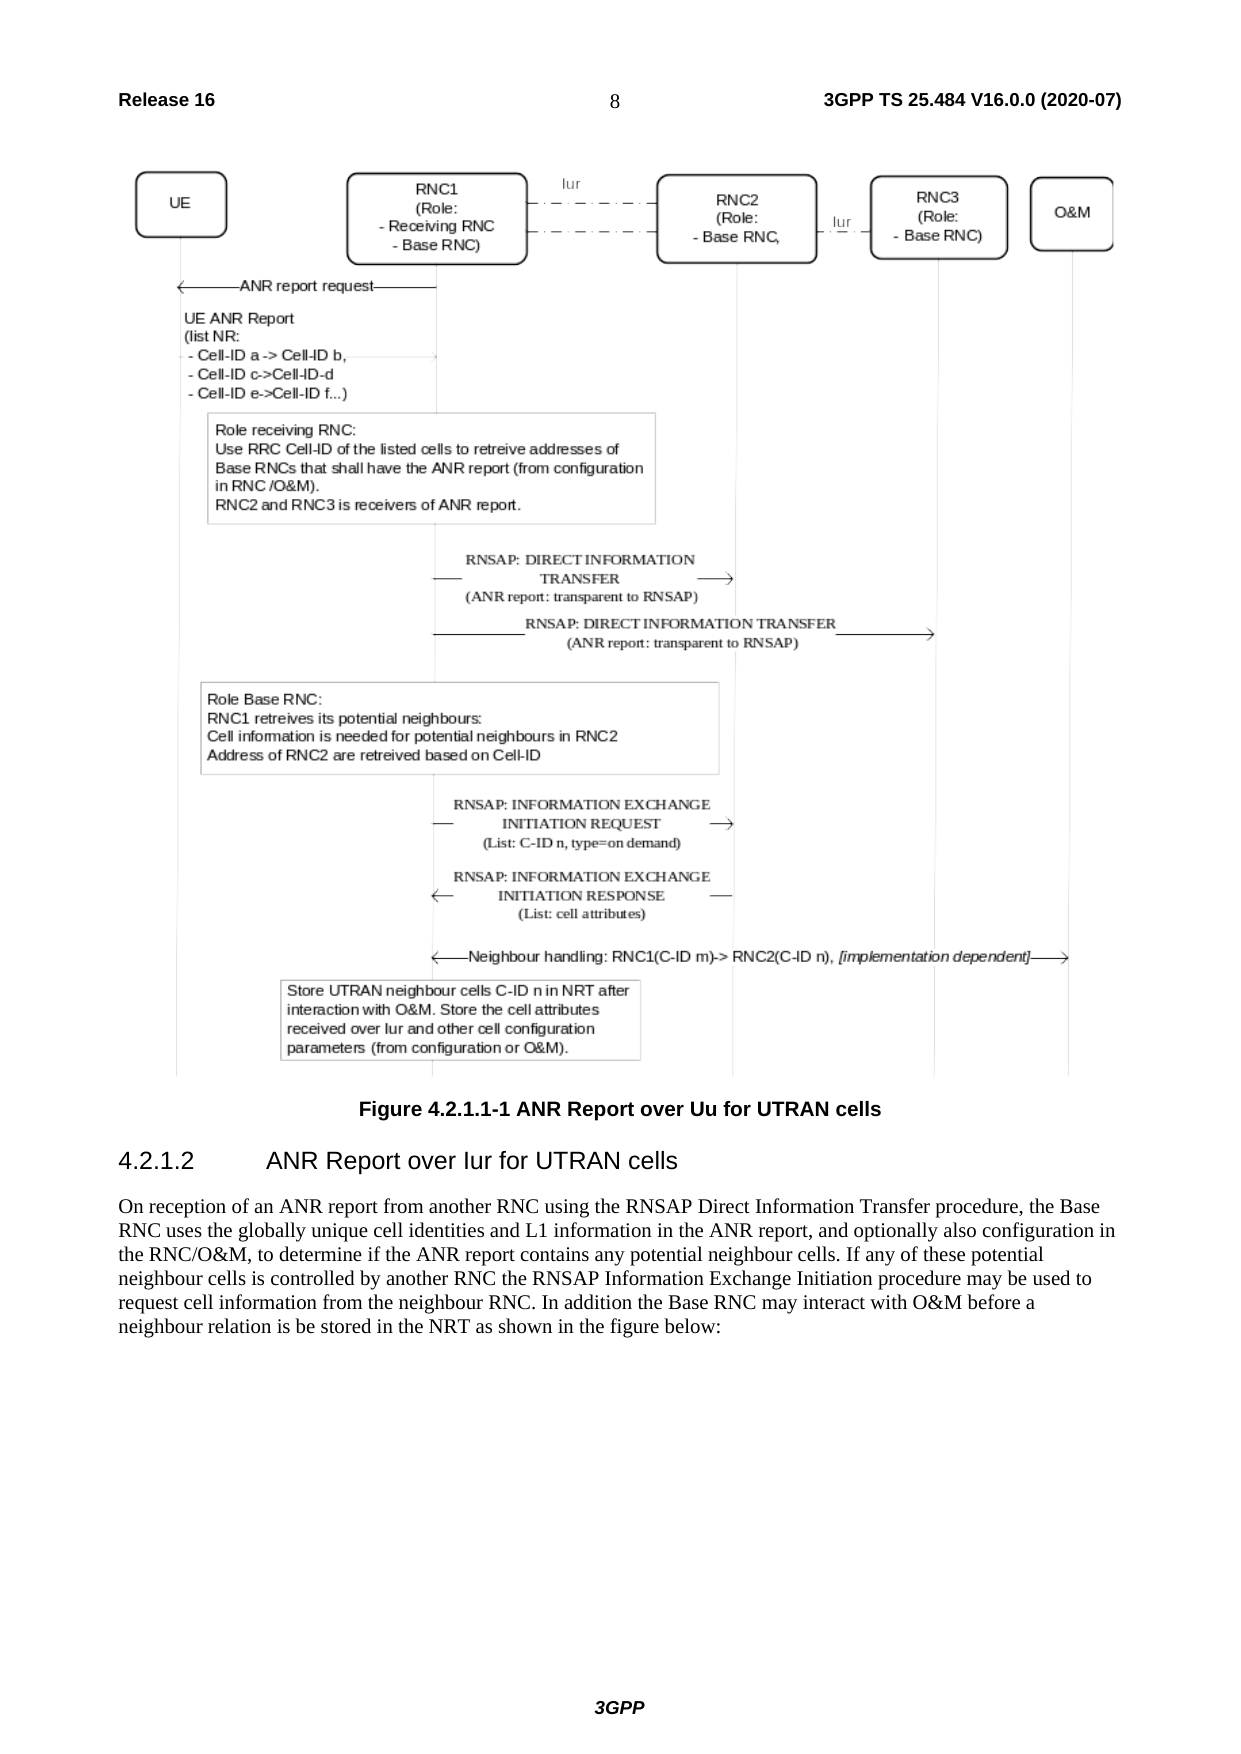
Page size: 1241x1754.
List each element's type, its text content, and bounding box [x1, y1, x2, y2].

subtitle 4.2.1.2 ANR Report over Iur for UTRAN cells [118, 1146, 1122, 1175]
text On reception of an ANR report from another RNC using the RNSAP Direct Information Transfer procedure, the Base RNC uses the globally unique cell identities and L1 information in the ANR report, and optionally also configuration in the RNC/O&M, to determine if the ANR report contains any potential neighbour cells. If any of these potential neighbour cells is controlled by another RNC the RNSAP Information Exchange Initiation procedure may be used to request cell information from the neighbour RNC. In addition the Base RNC may interact with O&M before a neighbour relation is be stored in the NRT as shown in the figure below: [118, 1194, 1122, 1338]
text Figure 4.2.1.1-1 ANR Report over Uu for UTRAN cells [118, 1097, 1122, 1121]
